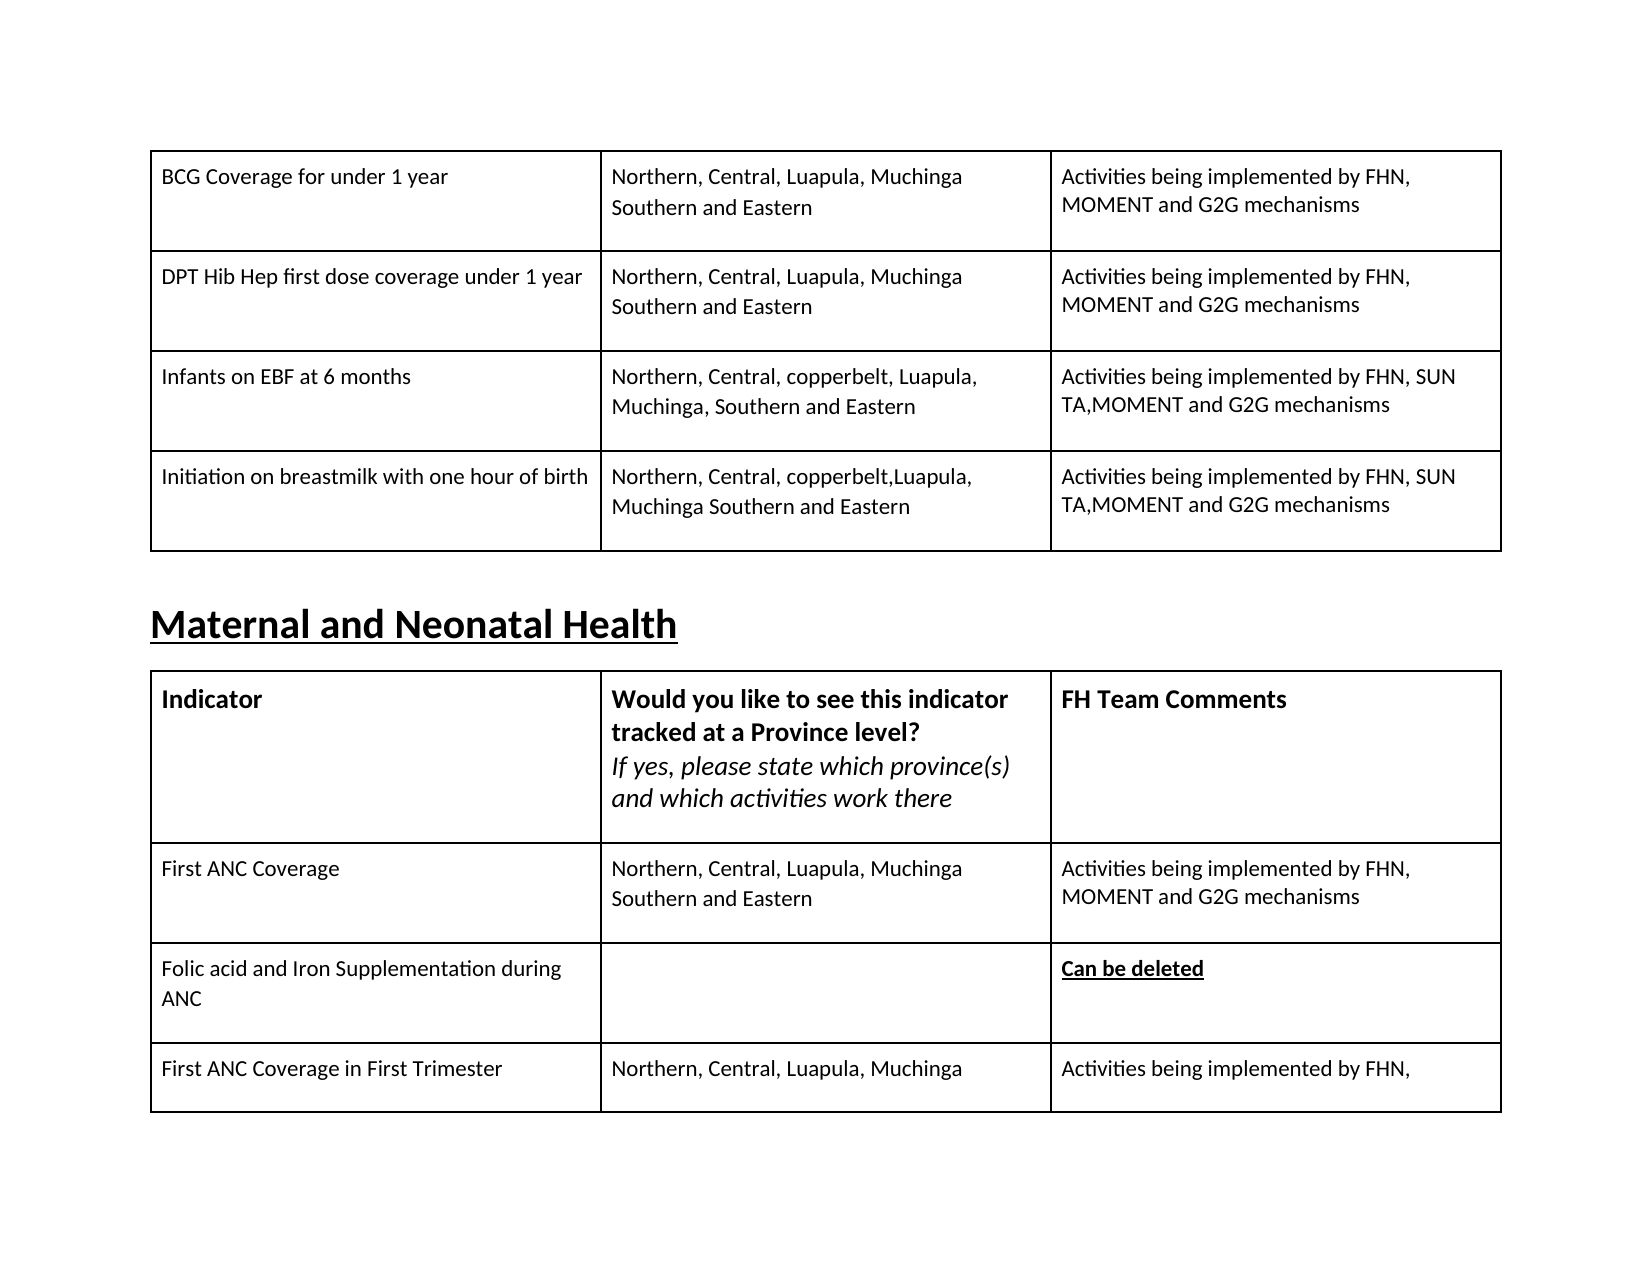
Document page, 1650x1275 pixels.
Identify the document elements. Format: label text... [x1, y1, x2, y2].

table_cell Activities being implemented by FHN, MOMENT and G2G mechanisms [1052, 152, 1500, 250]
table_cell Initiation on breastmilk with one hour of birth [152, 452, 600, 549]
table_cell Can be deleted [1052, 944, 1500, 1042]
table_cell DPT Hib Hep first dose coverage under 1 year [152, 252, 600, 350]
table_cell Activities being implemented by FHN, MOMENT and G2G mechanisms [1052, 252, 1500, 350]
table_header Indicator [152, 672, 600, 842]
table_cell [1052, 1044, 1500, 1111]
table_header FH Team Comments [1052, 672, 1500, 842]
table_cell First ANC Coverage [152, 844, 600, 942]
table_cell Activities being implemented by FHN, MOMENT and G2G mechanisms [1052, 844, 1500, 942]
table_cell Activities being implemented by FHN, SUN TA,MOMENT and G2G mechanisms [1052, 352, 1500, 450]
text Maternal and Neonatal Health [150, 598, 1500, 649]
table_cell BCG Coverage for under 1 year [152, 152, 600, 250]
table_cell Northern, Central, copperbelt, Luapula, Muchinga, Southern and Eastern [602, 352, 1050, 450]
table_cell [152, 1044, 600, 1111]
table_cell Northern, Central, Luapula, Muchinga Southern and Eastern [602, 252, 1050, 350]
table_cell [602, 944, 1050, 1042]
table_cell Northern, Central, copperbelt,Luapula, Muchinga Southern and Eastern [602, 452, 1050, 549]
table_header Would you like to see this indicator tracked at a Province level? If yes, please state which province(s) and which activities work there [602, 672, 1050, 842]
table_cell Folic acid and Iron Supplementation during ANC [152, 944, 600, 1042]
table_cell Northern, Central, Luapula, Muchinga Southern and Eastern [602, 152, 1050, 250]
table_cell Infants on EBF at 6 months [152, 352, 600, 450]
table_cell Activities being implemented by FHN, SUN TA,MOMENT and G2G mechanisms [1052, 452, 1500, 549]
table_cell Northern, Central, Luapula, Muchinga Southern and Eastern [602, 844, 1050, 942]
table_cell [602, 1044, 1050, 1111]
